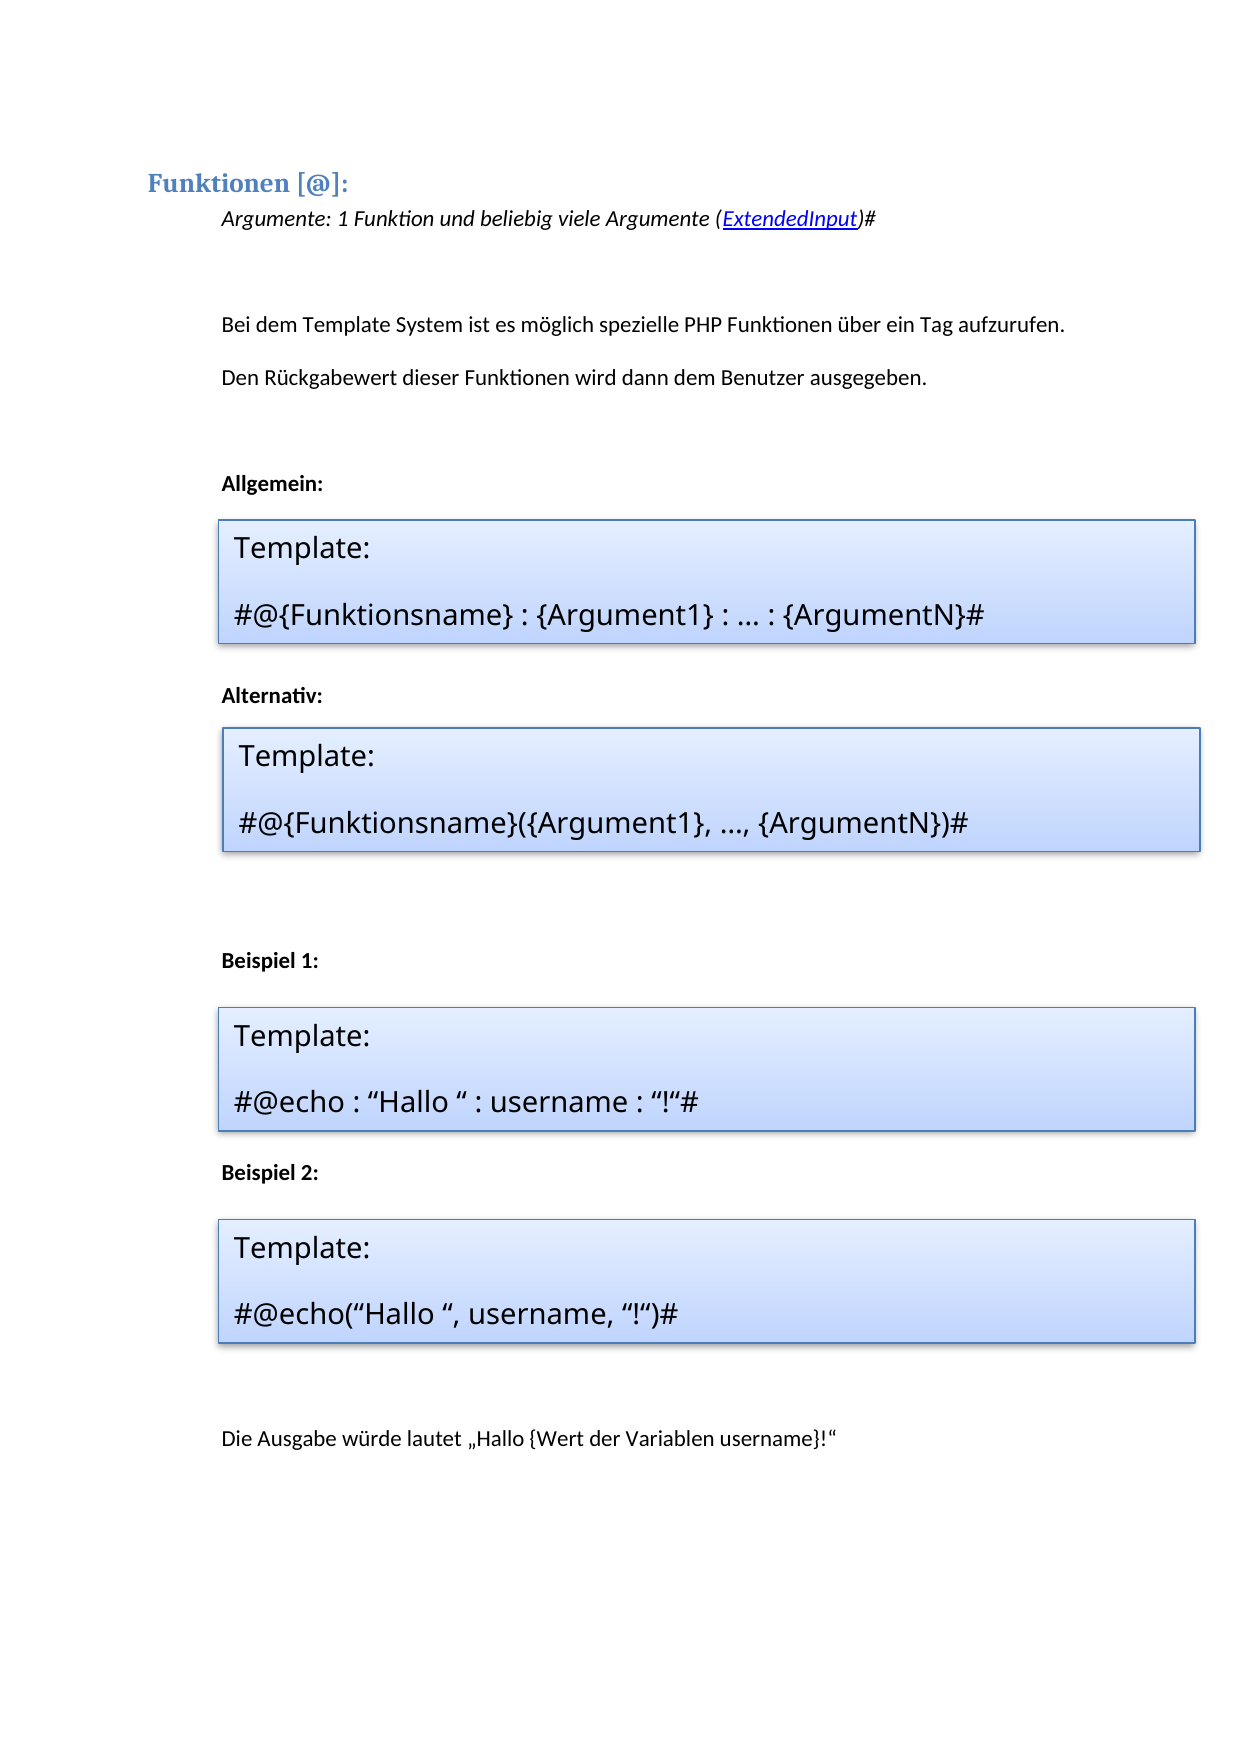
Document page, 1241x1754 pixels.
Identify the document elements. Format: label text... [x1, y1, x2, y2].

text Die Ausgabe würde lautet „Hallo {Wert der Variablen username}!“ [221, 1424, 1093, 1452]
text Beispiel 2: [221, 1158, 1093, 1187]
text Beispiel 1: [221, 946, 1093, 974]
text Den Rückgabewert dieser Funktionen wird dann dem Benutzer ausgegeben. [148, 363, 1093, 391]
text Allgemein: [221, 469, 1093, 497]
subtitle Funktionen [@]: [148, 168, 1093, 199]
text Alternativ: [221, 681, 1093, 709]
text Bei dem Template System ist es möglich spezielle PHP Funktionen über ein Tag aufzurufen. [148, 310, 1093, 338]
text Argumente: 1 Funktion und beliebig viele Argumente (ExtendedInput)# [148, 204, 1093, 232]
